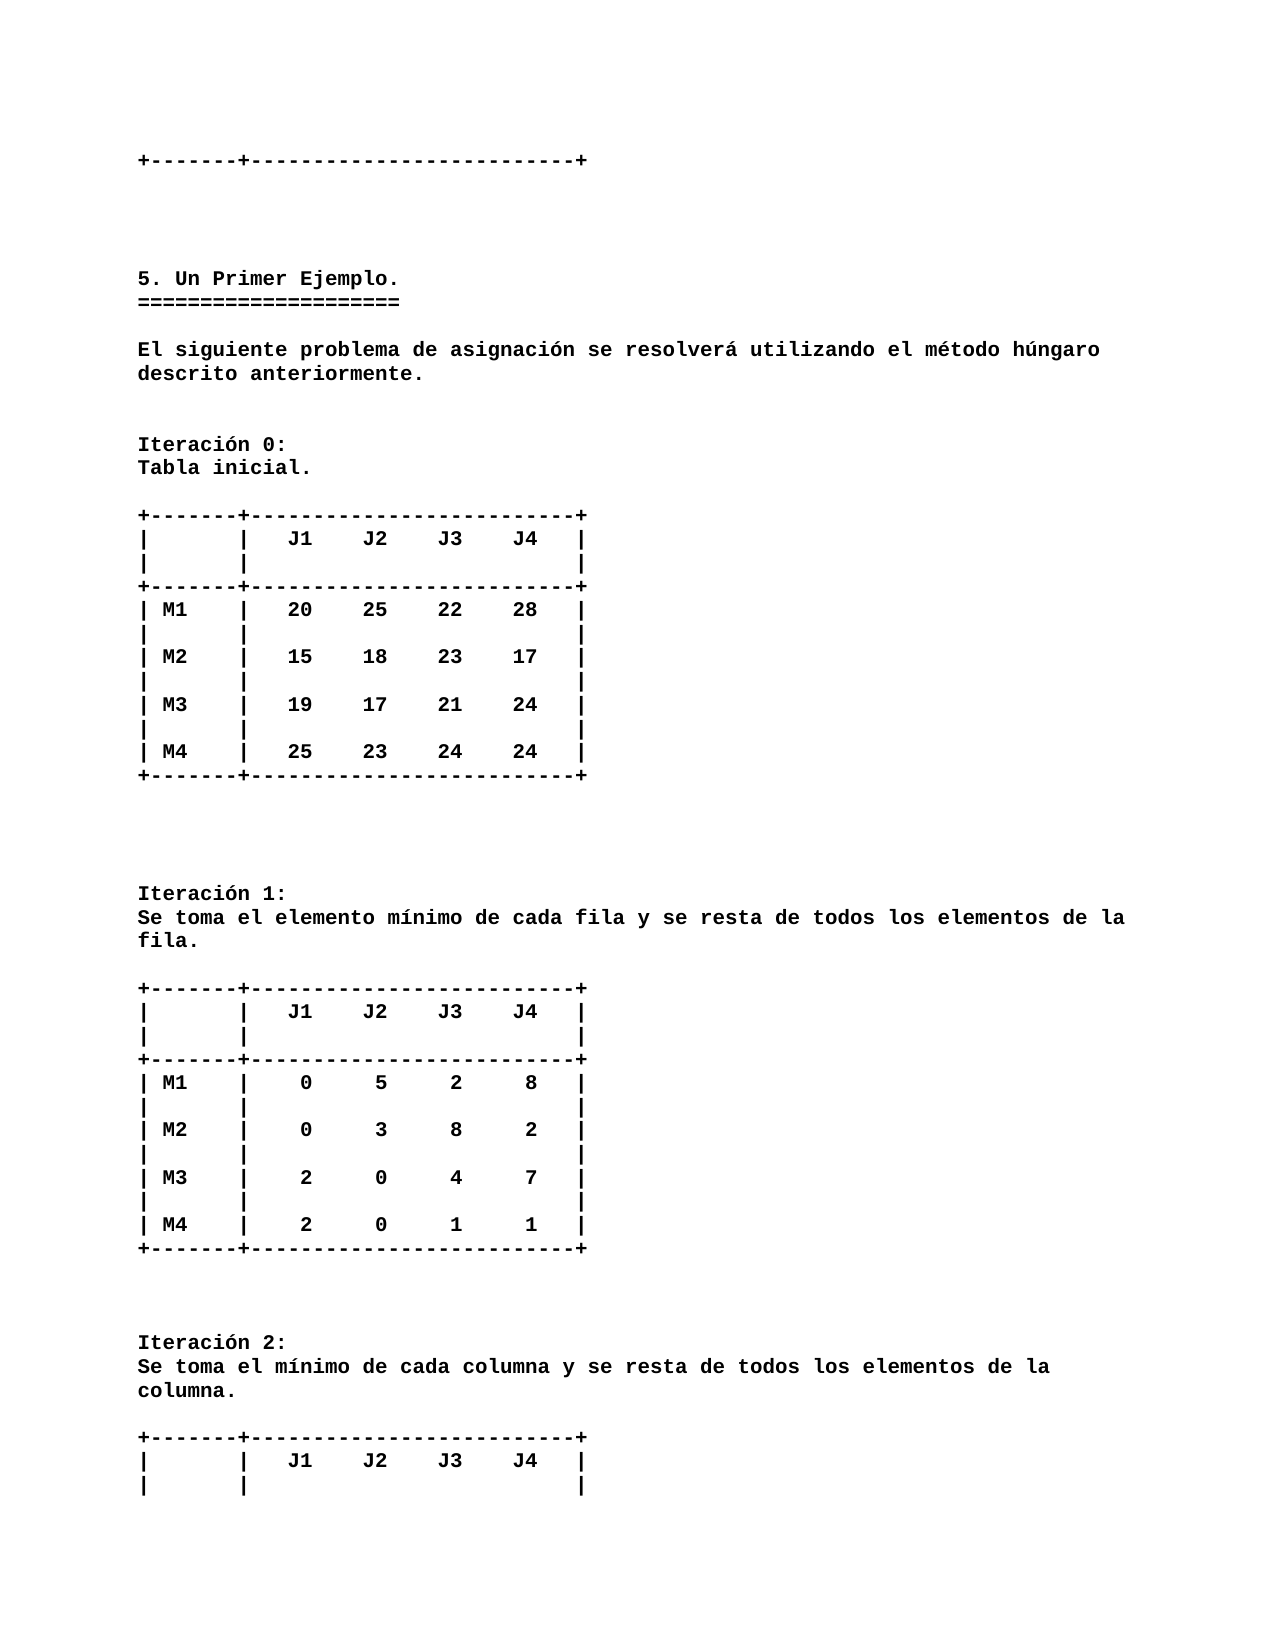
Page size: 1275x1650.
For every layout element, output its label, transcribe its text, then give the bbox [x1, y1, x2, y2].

text | | | [137, 1190, 1138, 1214]
text | M3 | 19 17 21 24 | [137, 694, 1138, 717]
text Iteración 0: [137, 434, 1138, 457]
text | | | [137, 623, 1138, 647]
text | | | [137, 1143, 1138, 1167]
text +-------+--------------------------+ [137, 1427, 1138, 1451]
text | | | [137, 1474, 1138, 1498]
text Se toma el mínimo de cada columna y se resta de todos los elementos de la columna. [137, 1356, 1138, 1403]
text | | | [137, 552, 1138, 576]
text | M1 | 0 5 2 8 | [137, 1072, 1138, 1096]
text El siguiente problema de asignación se resolverá utilizando el método húngaro descrito anteriormente. [137, 339, 1138, 386]
text | | | [137, 1025, 1138, 1048]
text +-------+--------------------------+ [137, 1048, 1138, 1072]
text | M2 | 0 3 8 2 | [137, 1119, 1138, 1143]
text | M3 | 2 0 4 7 | [137, 1167, 1138, 1190]
text | | | [137, 1096, 1138, 1119]
text 5. Un Primer Ejemplo. [137, 268, 1138, 292]
text | | | [137, 670, 1138, 694]
text +-------+--------------------------+ [137, 150, 1138, 174]
text Iteración 2: [137, 1332, 1138, 1356]
text | | J1 J2 J3 J4 | [137, 1451, 1138, 1474]
text Tabla inicial. [137, 457, 1138, 481]
text | M4 | 25 23 24 24 | [137, 741, 1138, 765]
text ===================== [137, 292, 1138, 316]
text | | J1 J2 J3 J4 | [137, 1001, 1138, 1025]
text +-------+--------------------------+ [137, 978, 1138, 1001]
text +-------+--------------------------+ [137, 576, 1138, 599]
text Iteración 1: [137, 883, 1138, 907]
text Se toma el elemento mínimo de cada fila y se resta de todos los elementos de la fila. [137, 907, 1138, 954]
text | M4 | 2 0 1 1 | [137, 1214, 1138, 1238]
text +-------+--------------------------+ [137, 505, 1138, 528]
text +-------+--------------------------+ [137, 765, 1138, 788]
text | | | [137, 717, 1138, 741]
text | M1 | 20 25 22 28 | [137, 599, 1138, 623]
text | M2 | 15 18 23 17 | [137, 647, 1138, 670]
text | | J1 J2 J3 J4 | [137, 528, 1138, 552]
text +-------+--------------------------+ [137, 1238, 1138, 1261]
